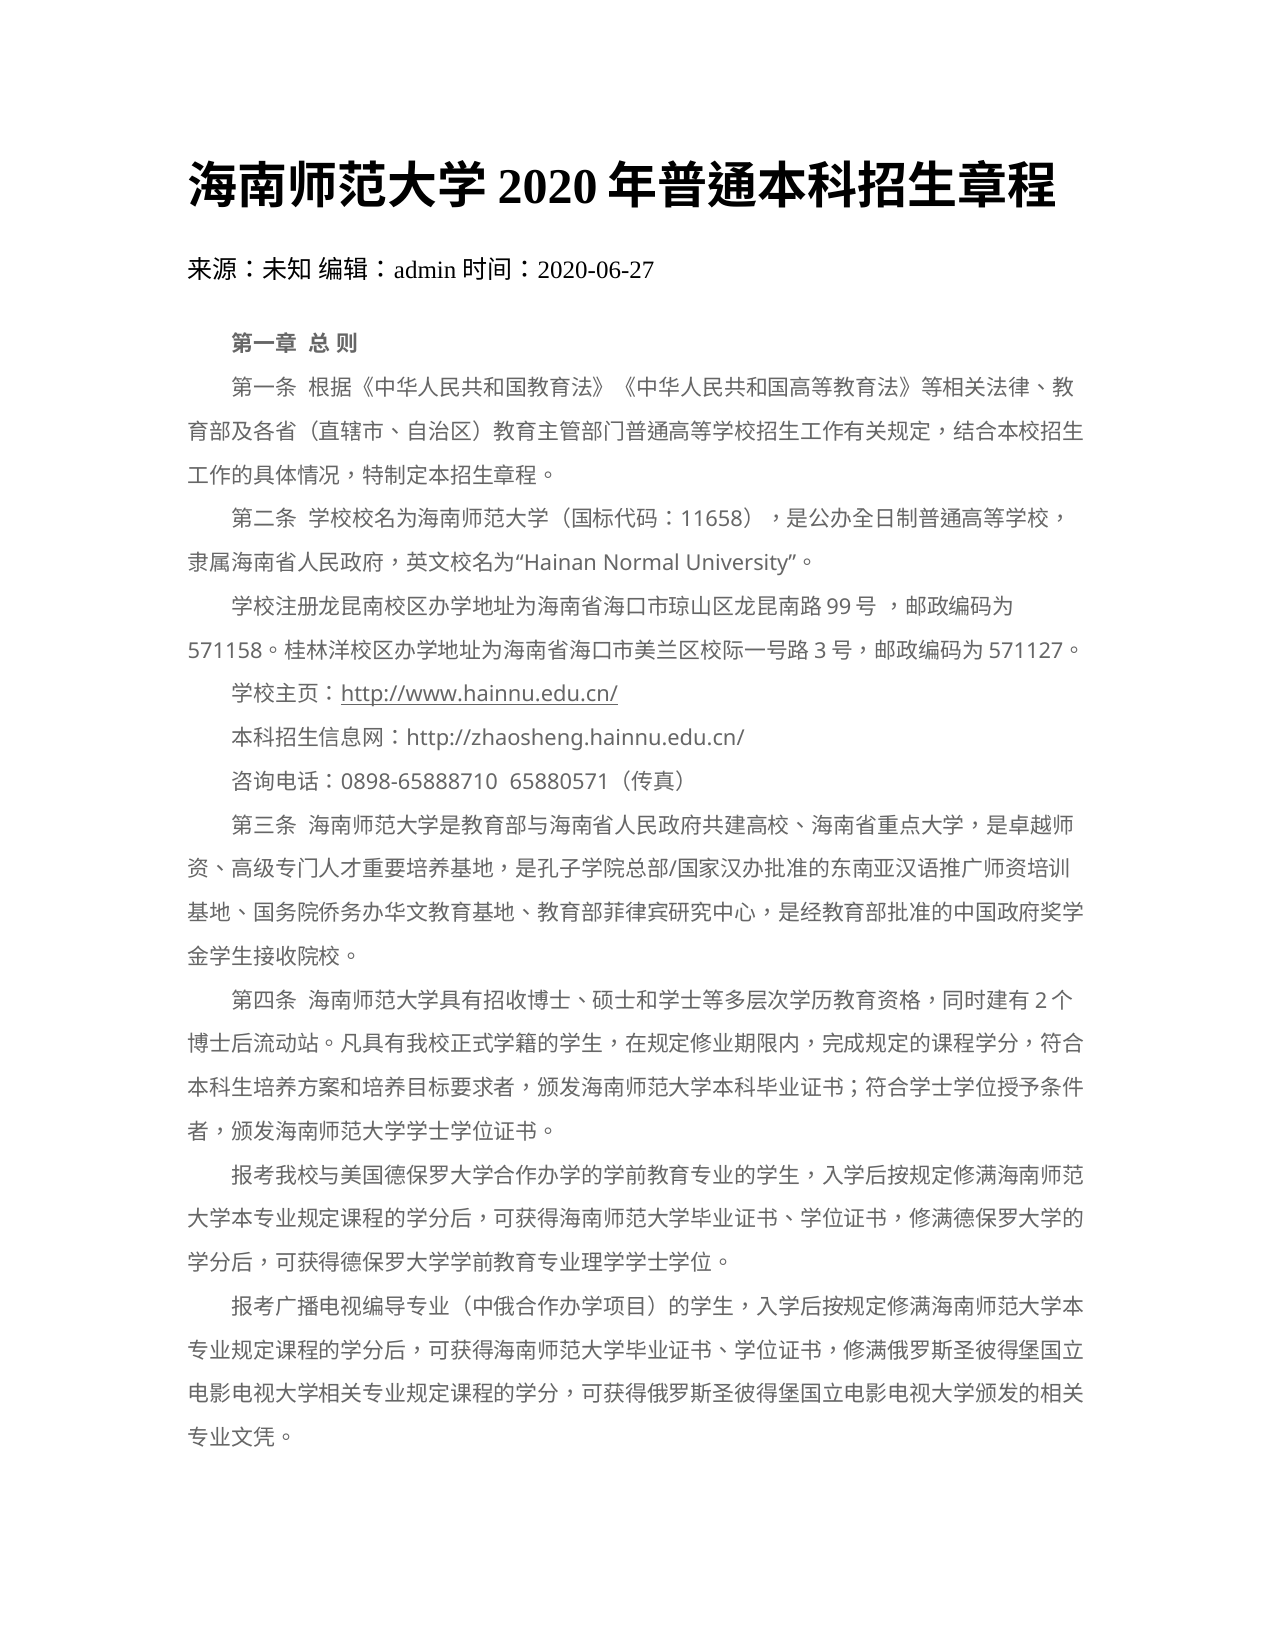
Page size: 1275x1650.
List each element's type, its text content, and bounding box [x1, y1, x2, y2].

text 报考广播电视编导专业（中俄合作办学项目）的学生，入学后按规定修满海南师范大学本专业规定课程的学分后，可获得海南师范大学毕业证书、学位证书，修满俄罗斯圣彼得堡国立电影电视大学相关专业规定课程的学分，可获得俄罗斯圣彼得堡国立电影电视大学颁发的相关专业文凭。 [187, 1277, 1087, 1452]
subtitle 海南师范大学2020年普通本科招生章程 [187, 150, 1087, 218]
text 第三条 海南师范大学是教育部与海南省人民政府共建高校、海南省重点大学，是卓越师资、高级专门人才重要培养基地，是孔子学院总部/国家汉办批准的东南亚汉语推广师资培训基地、国务院侨务办华文教育基地、教育部菲律宾研究中心，是经教育部批准的中国政府奖学金学生接收院校。 [187, 796, 1087, 971]
text 第一条 根据《中华人民共和国教育法》《中华人民共和国高等教育法》等相关法律、教育部及各省（直辖市、自治区）教育主管部门普通高等学校招生工作有关规定，结合本校招生工作的具体情况，特制定本招生章程。 [187, 358, 1087, 489]
text 本科招生信息网：http://zhaosheng.hainnu.edu.cn/ [187, 708, 1087, 752]
text 第一章 总 则 [187, 314, 1087, 358]
text 报考我校与美国德保罗大学合作办学的学前教育专业的学生，入学后按规定修满海南师范大学本专业规定课程的学分后，可获得海南师范大学毕业证书、学位证书，修满德保罗大学的学分后，可获得德保罗大学学前教育专业理学学士学位。 [187, 1146, 1087, 1277]
text 第二条 学校校名为海南师范大学（国标代码：11658），是公办全日制普通高等学校，隶属海南省人民政府，英文校名为“Hainan Normal University”。 [187, 489, 1087, 577]
text 学校注册龙昆南校区办学地址为海南省海口市琼山区龙昆南路99号 ，邮政编码为571158。桂林洋校区办学地址为海南省海口市美兰区校际一号路3号，邮政编码为571127。 [187, 577, 1087, 664]
text 咨询电话：0898-65888710 65880571（传真） [187, 752, 1087, 796]
text 第四条 海南师范大学具有招收博士、硕士和学士等多层次学历教育资格，同时建有2个博士后流动站。凡具有我校正式学籍的学生，在规定修业期限内，完成规定的课程学分，符合本科生培养方案和培养目标要求者，颁发海南师范大学本科毕业证书；符合学士学位授予条件者，颁发海南师范大学学士学位证书。 [187, 971, 1087, 1146]
text 来源：未知 编辑：admin 时间：2020-06-27 [187, 252, 1087, 286]
text 学校主页：http://www.hainnu.edu.cn/ [187, 664, 1087, 708]
